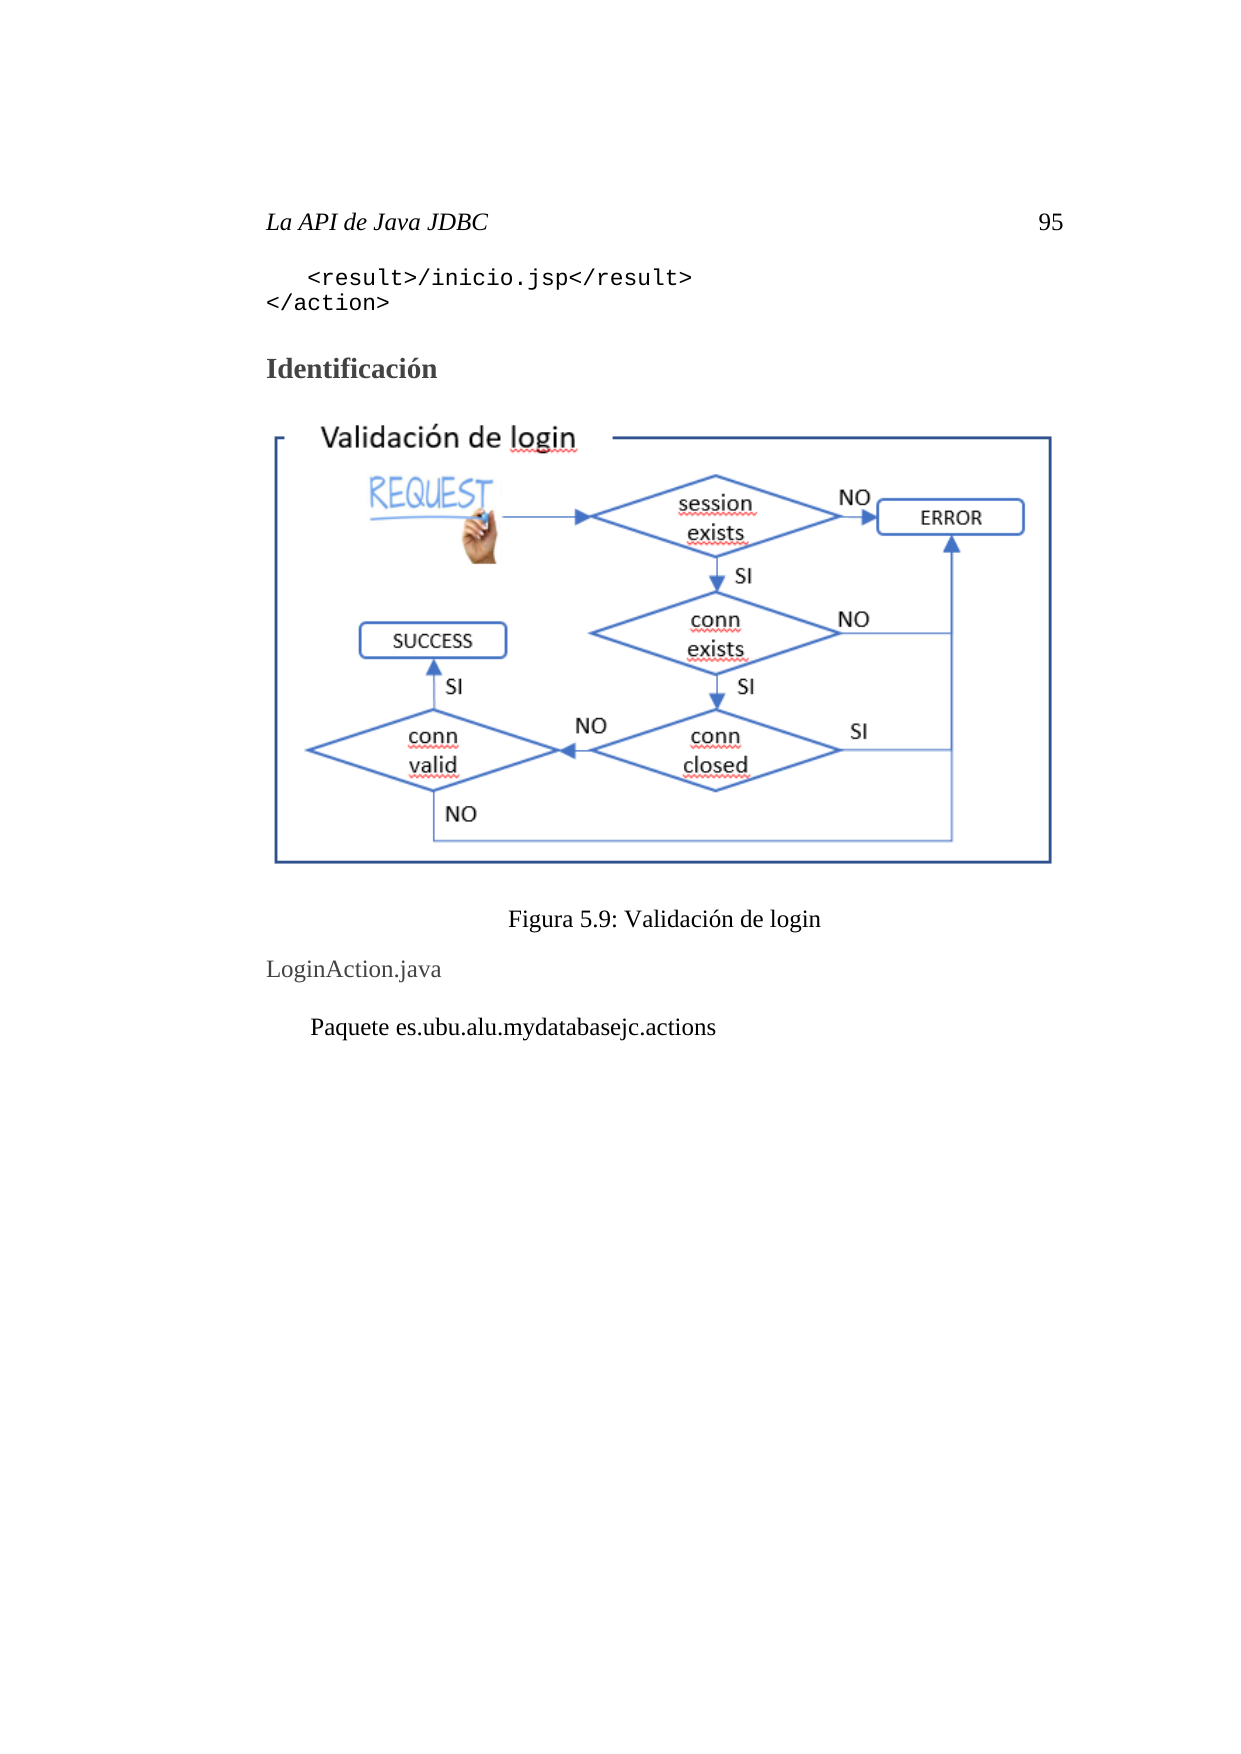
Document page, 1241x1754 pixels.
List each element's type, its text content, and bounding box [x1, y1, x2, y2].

text Paquete es.ubu.alu.mydatabasejc.actions [266, 1012, 1063, 1040]
subtitle LoginAction.java [266, 954, 1063, 982]
text </action> [266, 292, 1063, 318]
picture [266, 410, 1063, 875]
subtitle Identificación [266, 351, 1063, 384]
text <result>/inicio.jsp</result> [266, 266, 1063, 292]
